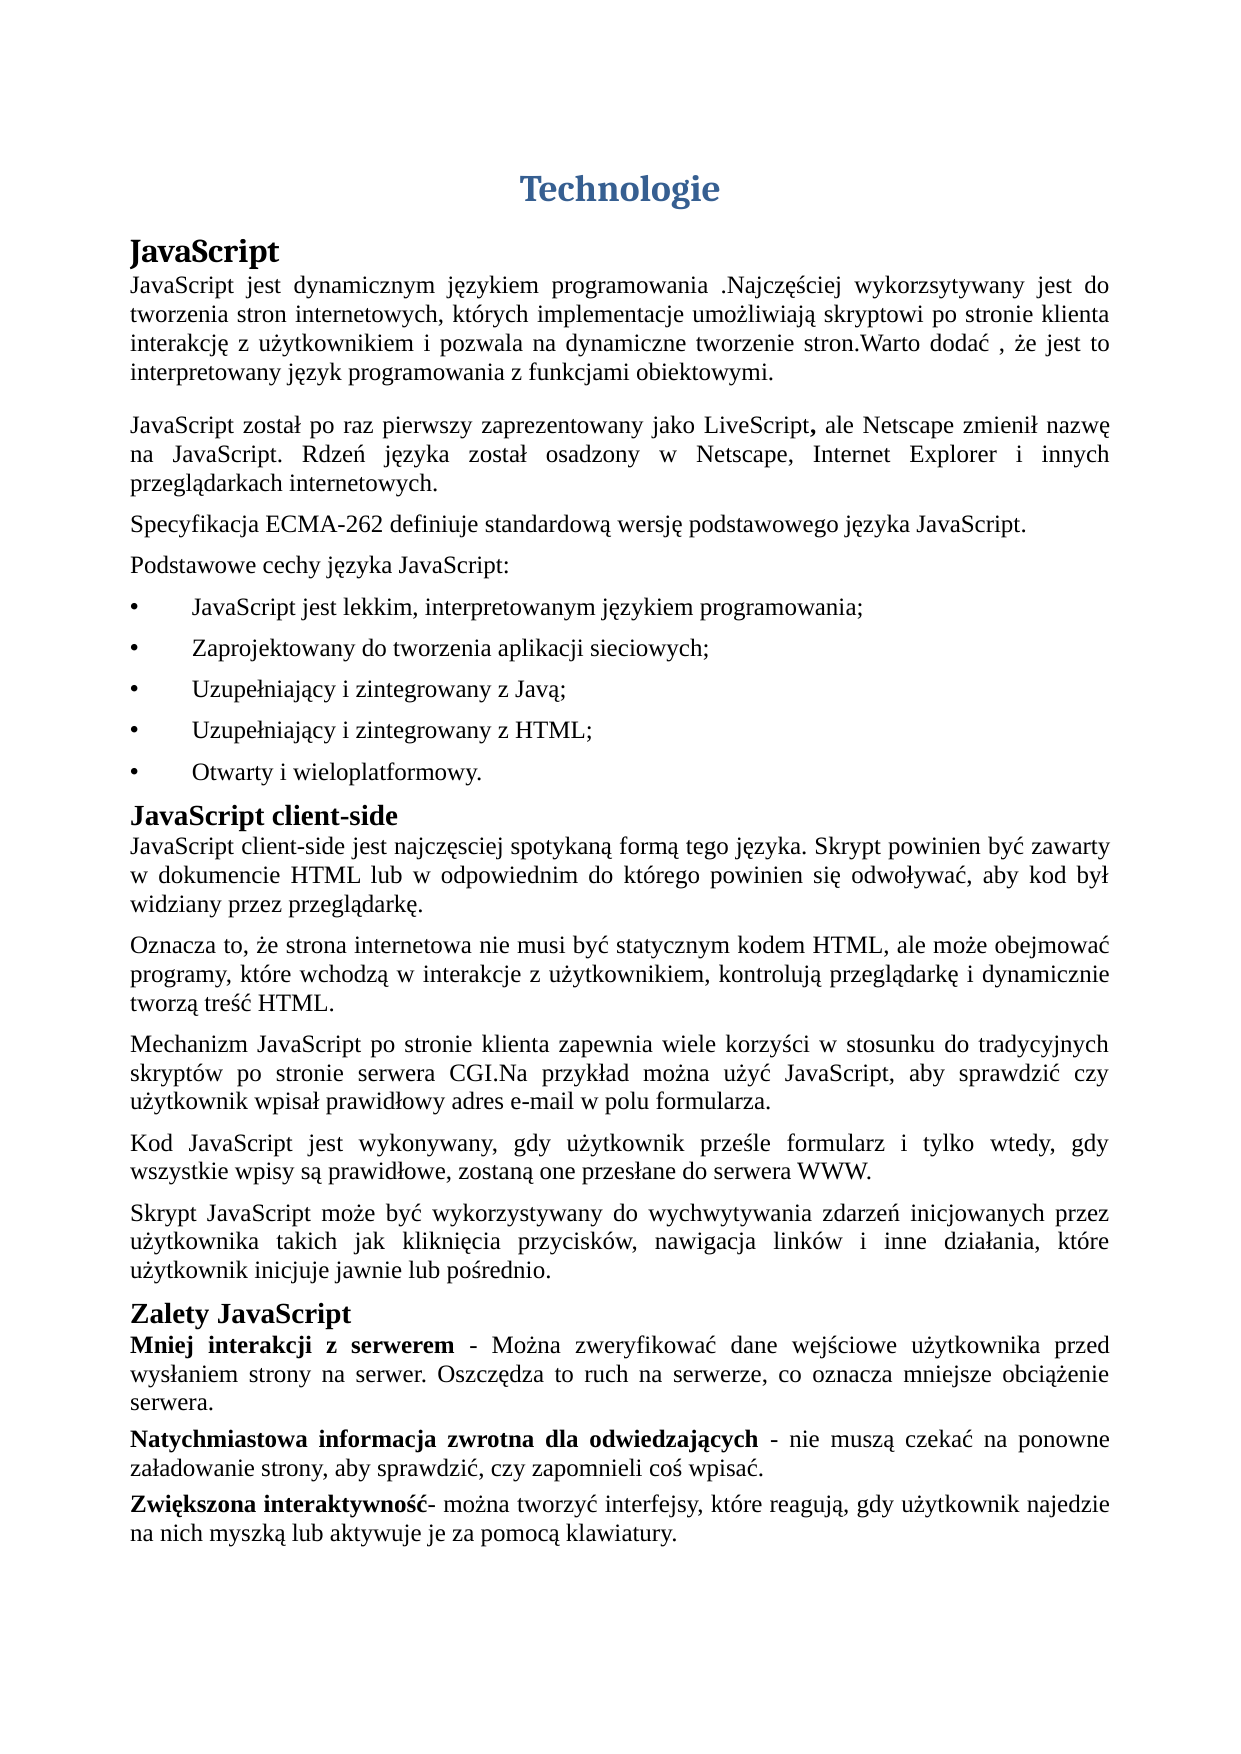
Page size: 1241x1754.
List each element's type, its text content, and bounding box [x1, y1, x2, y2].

text Kod JavaScript jest wykonywany, gdy użytkownik prześle formularz i tylko wtedy, gdy wszystkie wpisy są prawidłowe, zostaną one przesłane do serwera WWW. [130, 1128, 1110, 1185]
text Mniej interakcji z serwerem - Można zweryfikować dane wejściowe użytkownika przed wysłaniem strony na serwer. Oszczędza to ruch na serwerze, co oznacza mniejsze obciążenie serwera. [130, 1330, 1110, 1416]
text Mechanizm JavaScript po stronie klienta zapewnia wiele korzyści w stosunku do tradycyjnych skryptów po stronie serwera CGI.Na przykład można użyć JavaScript, aby sprawdzić czy użytkownik wpisał prawidłowy adres e-mail w polu formularza. [130, 1029, 1110, 1115]
subtitle Technologie [118, 168, 1122, 211]
text Zwiększona interaktywność- można tworzyć interfejsy, które reagują, gdy użytkownik najedzie na nich myszką lub aktywuje je za pomocą klawiatury. [130, 1489, 1110, 1547]
subtitle JavaScript [130, 232, 1122, 270]
list Otwarty i wieloplatformowy. [130, 757, 1110, 785]
text Natychmiastowa informacja zwrotna dla odwiedzających - nie muszą czekać na ponowne załadowanie strony, aby sprawdzić, czy zapomnieli coś wpisać. [130, 1424, 1110, 1482]
list Uzupełniający i zintegrowany z HTML; [130, 715, 1110, 744]
list Uzupełniający i zintegrowany z Javą; [130, 674, 1110, 703]
list Zaprojektowany do tworzenia aplikacji sieciowych; [130, 633, 1110, 662]
list JavaScript jest lekkim, interpretowanym językiem programowania; [130, 592, 1110, 620]
text JavaScript jest dynamicznym językiem programowania .Najczęściej wykorzsytywany jest do tworzenia stron internetowych, których implementacje umożliwiają skryptowi po stronie klienta interakcję z użytkownikiem i pozwala na dynamiczne tworzenie stron.Warto dodać , że jest to interpretowany język programowania z funkcjami obiektowymi. [130, 270, 1110, 385]
text Skrypt JavaScript może być wykorzystywany do wychwytywania zdarzeń inicjowanych przez użytkownika takich jak kliknięcia przycisków, nawigacja linków i inne działania, które użytkownik inicjuje jawnie lub pośrednio. [130, 1198, 1110, 1284]
text Oznacza to, że strona internetowa nie musi być statycznym kodem HTML, ale może obejmować programy, które wchodzą w interakcje z użytkownikiem, kontrolują przeglądarkę i dynamicznie tworzą treść HTML. [130, 930, 1110, 1016]
text Zalety JavaScript [130, 1296, 1122, 1330]
text Specyfikacja ECMA-262 definiuje standardową wersję podstawowego języka JavaScript. [130, 509, 1110, 538]
text JavaScript client-side jest najczęsciej spotykaną formą tego języka. Skrypt powinien być zawarty w dokumencie HTML lub w odpowiednim do którego powinien się odwoływać, aby kod był widziany przez przeglądarkę. [130, 831, 1110, 918]
text JavaScript został po raz pierwszy zaprezentowany jako LiveScript, ale Netscape zmienił nazwę na JavaScript. Rdzeń języka został osadzony w Netscape, Internet Explorer i innych przeglądarkach internetowych. [130, 410, 1110, 497]
text JavaScript client-side [130, 798, 1122, 831]
text Podstawowe cechy języka JavaScript: [130, 550, 1110, 579]
